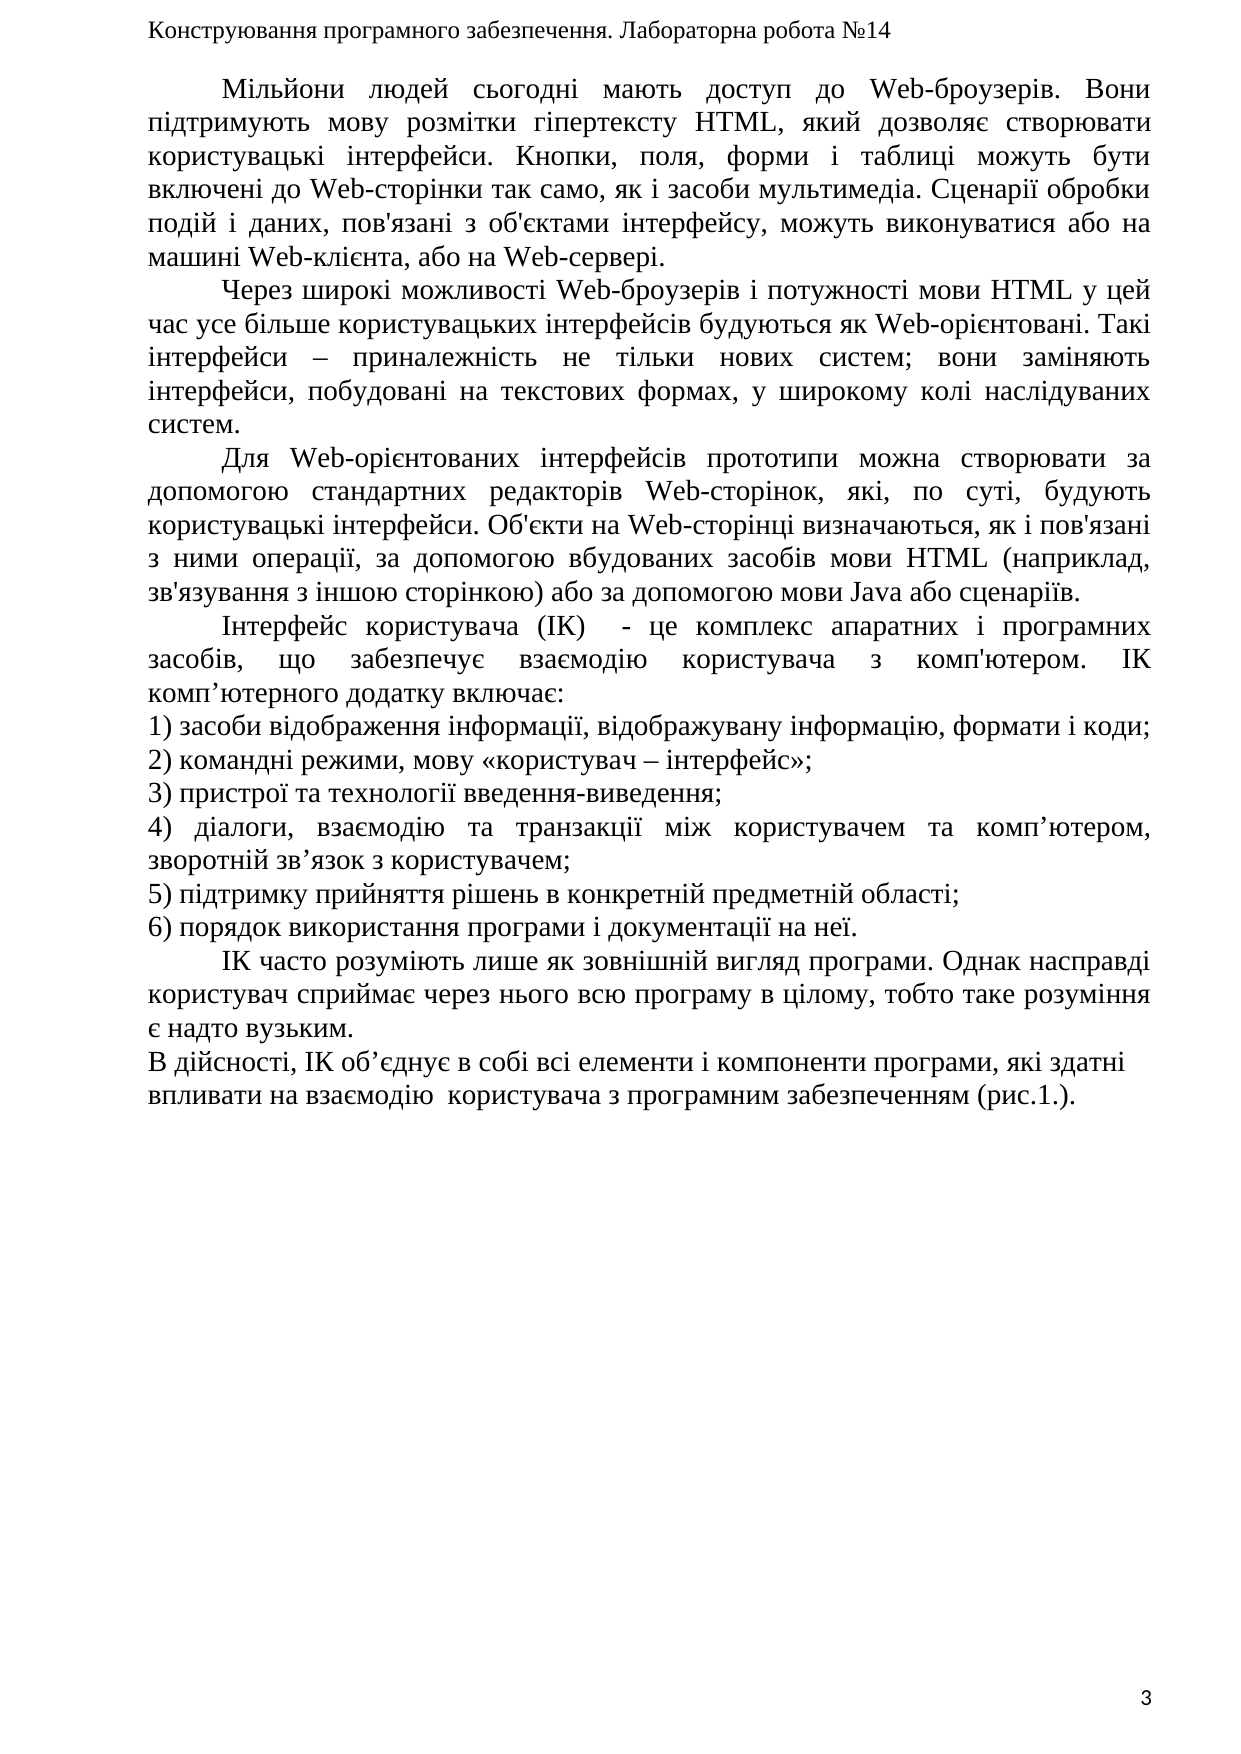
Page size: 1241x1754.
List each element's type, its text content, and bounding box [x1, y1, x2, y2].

text 4) діалоги, взаємодію та транзакції між користувачем та комп’ютером, зворотній зв’язок з користувачем; [148, 809, 1152, 876]
text ІК часто розуміють лише як зовнішній вигляд програми. Однак насправді користувач сприймає через нього всю програму в цілому, тобто таке розуміння є надто вузьким. [148, 943, 1152, 1044]
text Для Web-орієнтованих інтерфейсів прототипи можна створювати за допомогою стандартних редакторів Web-сторінок, які, по суті, будують користувацькі інтерфейси. Об'єкти на Web-сторінці визначаються, як і пов'язані з ними операції, за допомогою вбудованих засобів мови HTML (наприклад, зв'язування з іншою сторінкою) або за допомогою мови Java або сценаріїв. [148, 440, 1152, 608]
text В дійсності, ІК об’єднує в собі всі елементи і компоненти програми, які здатні впливати на взаємодію користувача з програмним забезпеченням (рис.1.). [148, 1044, 1152, 1111]
text 5) підтримку прийняття рішень в конкретній предметній області; [148, 876, 1152, 909]
text 1) засоби відображення інформації, відображувану інформацію, формати і коди; [148, 708, 1152, 742]
text 6) порядок використання програми і документації на неї. [148, 909, 1152, 943]
text Через широкі можливості Web-броузерів і потужності мови HTML у цей час усе більше користувацьких інтерфейсів будуються як Web-орієнтовані. Такі інтерфейси ‒ приналежність не тільки нових систем; вони заміняють інтерфейси, побудовані на текстових формах, у широкому колі наслідуваних систем. [148, 272, 1152, 440]
text Інтерфейс користувача (ІК) - це комплекс апаратних і програмних засобів, що забезпечує взаємодію користувача з комп'ютером. ІК комп’ютерного додатку включає: [148, 608, 1152, 708]
text Мільйони людей сьогодні мають доступ до Web-броузерів. Вони підтримують мову розмітки гіпертексту HTML, який дозволяє створювати користувацькі інтерфейси. Кнопки, поля, форми і таблиці можуть бути включені до Web-сторінки так само, як і засоби мультимедіа. Сценарії обробки подій і даних, пов'язані з об'єктами інтерфейсу, можуть виконуватися або на машині Web-клієнта, або на Web-сервері. [148, 71, 1152, 272]
text 2) командні режими, мову «користувач – інтерфейс»; [148, 742, 1152, 775]
text 3) пристрої та технології введення-виведення; [148, 775, 1152, 809]
